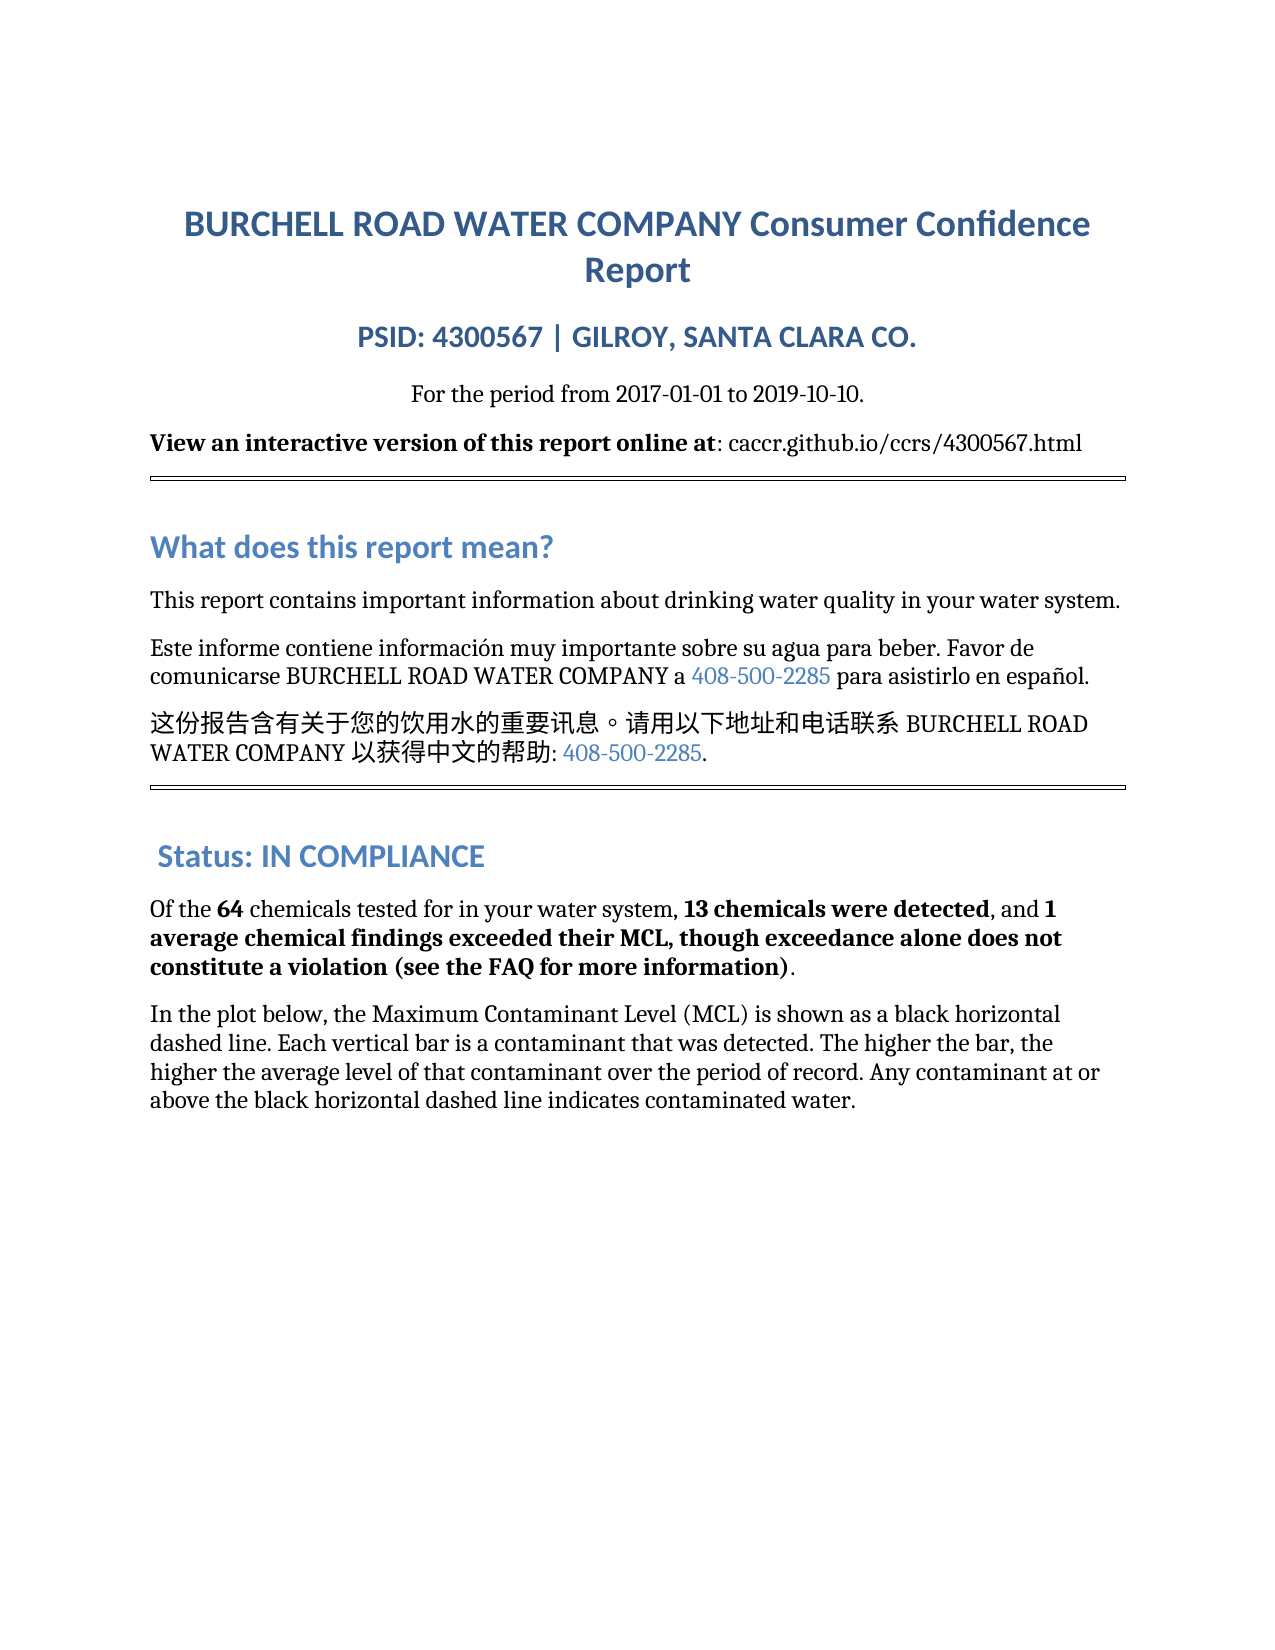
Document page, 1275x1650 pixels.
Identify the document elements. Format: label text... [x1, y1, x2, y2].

subtitle Status: IN COMPLIANCE [150, 836, 1125, 876]
text In the plot below, the Maximum Contaminant Level (MCL) is shown as a black horizontal dashed line. Each vertical bar is a contaminant that was detected. The higher the bar, the higher the average level of that contaminant over the period of record. Any contaminant at or above the black horizontal dashed line indicates contaminated water. [150, 1000, 1125, 1115]
subtitle PSID: 4300567 | GILROY, SANTA CLARA CO. [150, 317, 1125, 355]
text View an interactive version of this report online at: caccr.github.io/ccrs/4300567.html [150, 429, 1125, 458]
text For the period from 2017-01-01 to 2019-10-10. [150, 380, 1125, 408]
text This report contains important information about drinking water quality in your water system. [150, 586, 1125, 615]
text Este informe contiene información muy importante sobre su agua para beber. Favor de comunicarse BURCHELL ROAD WATER COMPANY a 408-500-2285 para asistirlo en español. [150, 633, 1125, 691]
subtitle What does this report mean? [150, 526, 1125, 567]
text 这份报告含有关于您的饮用水的重要讯息。请用以下地址和电话联系 BURCHELL ROAD WATER COMPANY 以获得中文的帮助: 408-500-2285. [150, 710, 1125, 767]
text Of the 64 chemicals tested for in your water system, 13 chemicals were detected, and 1 average chemical findings exceeded their MCL, though exceedance alone does not constitute a violation (see the FAQ for more information). [150, 895, 1125, 981]
title BURCHELL ROAD WATER COMPANY Consumer Confidence Report [150, 200, 1125, 292]
